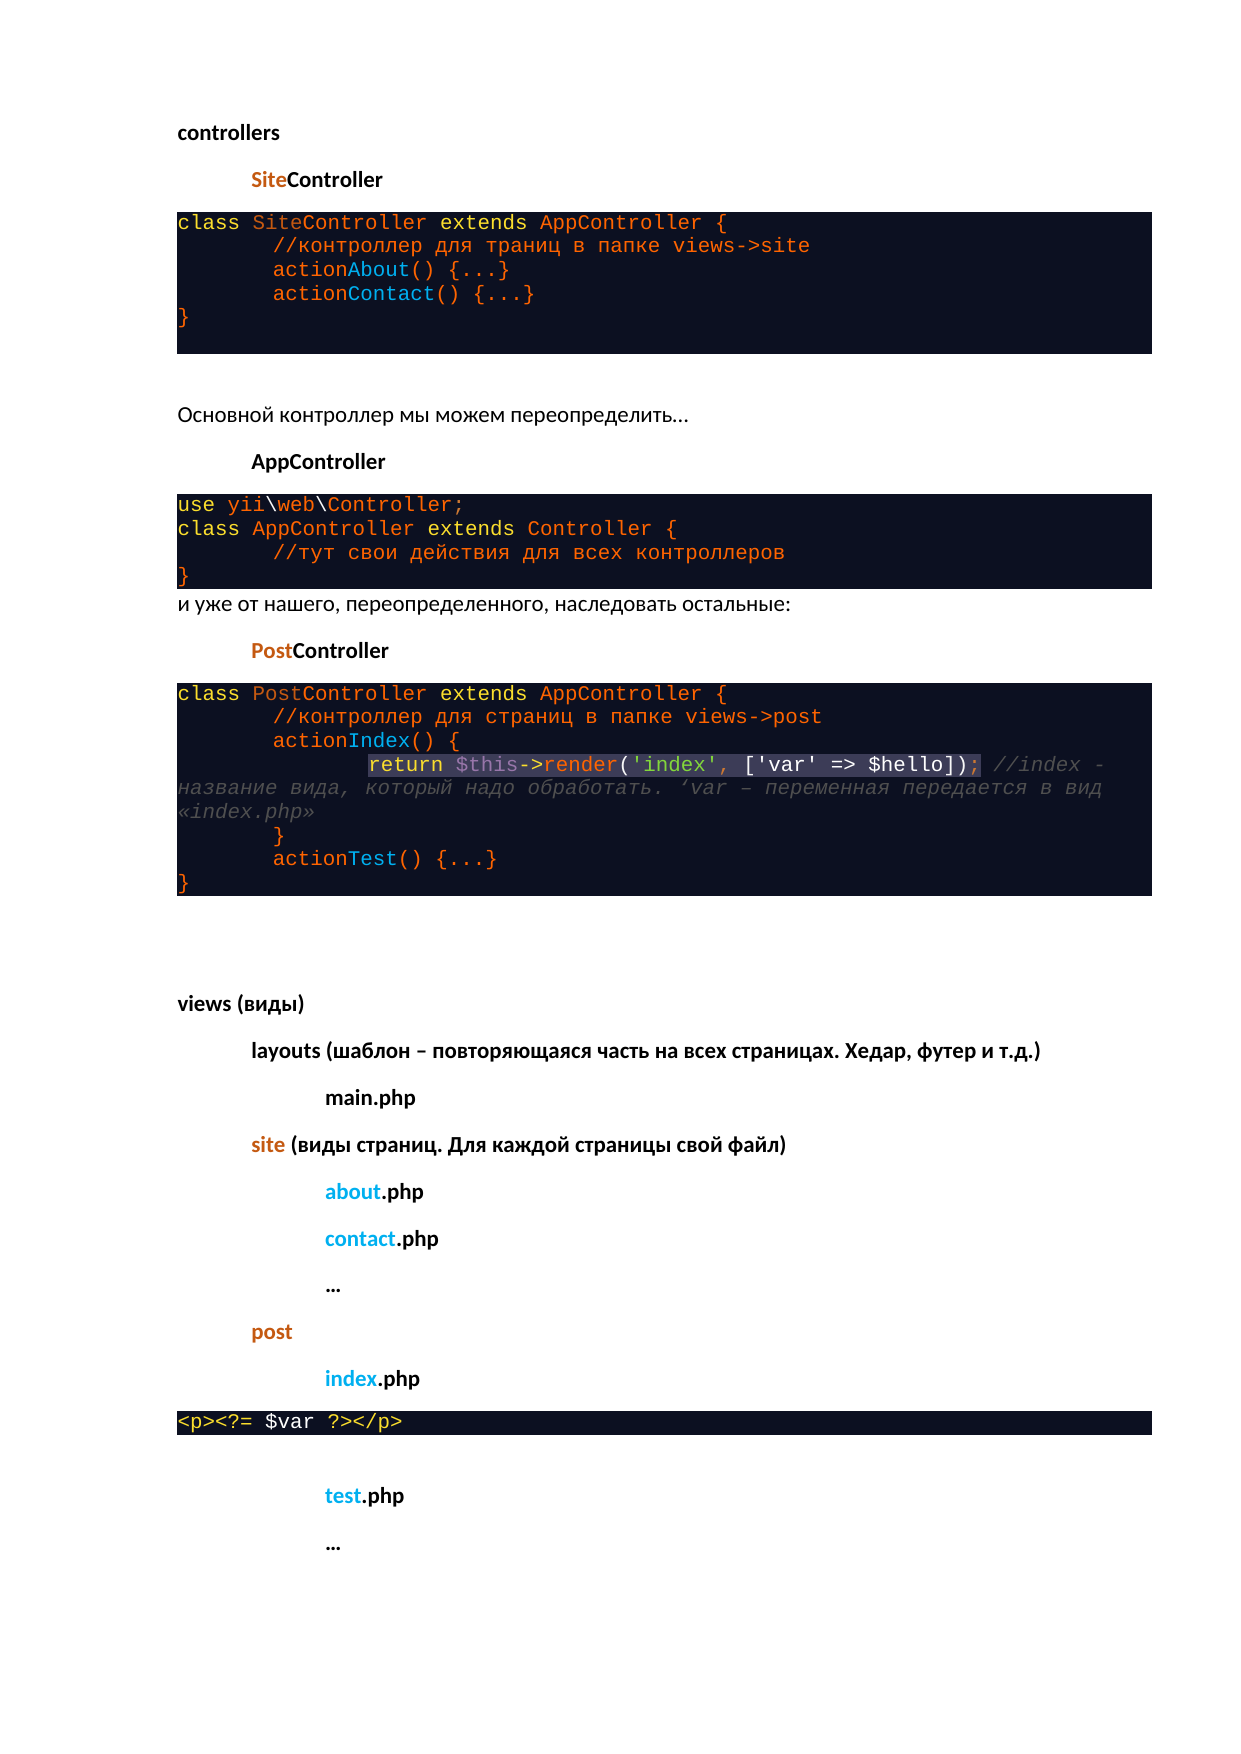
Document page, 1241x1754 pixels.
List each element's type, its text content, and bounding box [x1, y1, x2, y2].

text class AppController extends Controller { [177, 518, 1152, 542]
text } [177, 824, 1152, 848]
text и уже от нашего, переопределенного, наследовать остальные: [177, 589, 1152, 617]
text index.php [177, 1364, 1152, 1392]
text post [177, 1317, 1152, 1345]
text views (виды) [177, 989, 1152, 1017]
text Основной контроллер мы можем переопределить… [177, 401, 1152, 429]
text return $this->render('index', ['var' => $hello]); //index - название вида, который надо обработать. ‘var – переменная передается в вид «index.php» [177, 754, 1152, 824]
text actionAbout() {...} [177, 259, 1152, 283]
text … [177, 1528, 1152, 1557]
text PostController [177, 636, 1152, 664]
text controllers [177, 118, 1152, 146]
text //контроллер для траниц в папке views->site [177, 236, 1152, 259]
text actionContact() {...} [177, 283, 1152, 306]
text <p><?= $var ?></p> [177, 1411, 1152, 1435]
text layouts (шаблон – повторяющаяся часть на всех страницах. Хедар, футер и т.д.) [177, 1036, 1152, 1064]
text } [177, 872, 1152, 896]
text //контроллер для cтраниц в папке views->post [177, 706, 1152, 730]
text test.php [177, 1482, 1152, 1510]
text actionTest() {...} [177, 848, 1152, 872]
text class SiteController extends AppController { [177, 212, 1152, 236]
text contact.php [177, 1224, 1152, 1252]
text class PostController extends AppController { [177, 683, 1152, 706]
text //тут свои действия для всех контроллеров [177, 542, 1152, 565]
text main.php [177, 1083, 1152, 1111]
text } [177, 565, 1152, 589]
text AppController [177, 447, 1152, 476]
text SiteController [177, 165, 1152, 193]
text site (виды страниц. Для каждой страницы свой файл) [177, 1130, 1152, 1158]
text use yii\web\Controller; [177, 494, 1152, 518]
text } [177, 306, 1152, 330]
text about.php [177, 1177, 1152, 1205]
text actionIndex() { [177, 730, 1152, 754]
text … [177, 1271, 1152, 1298]
